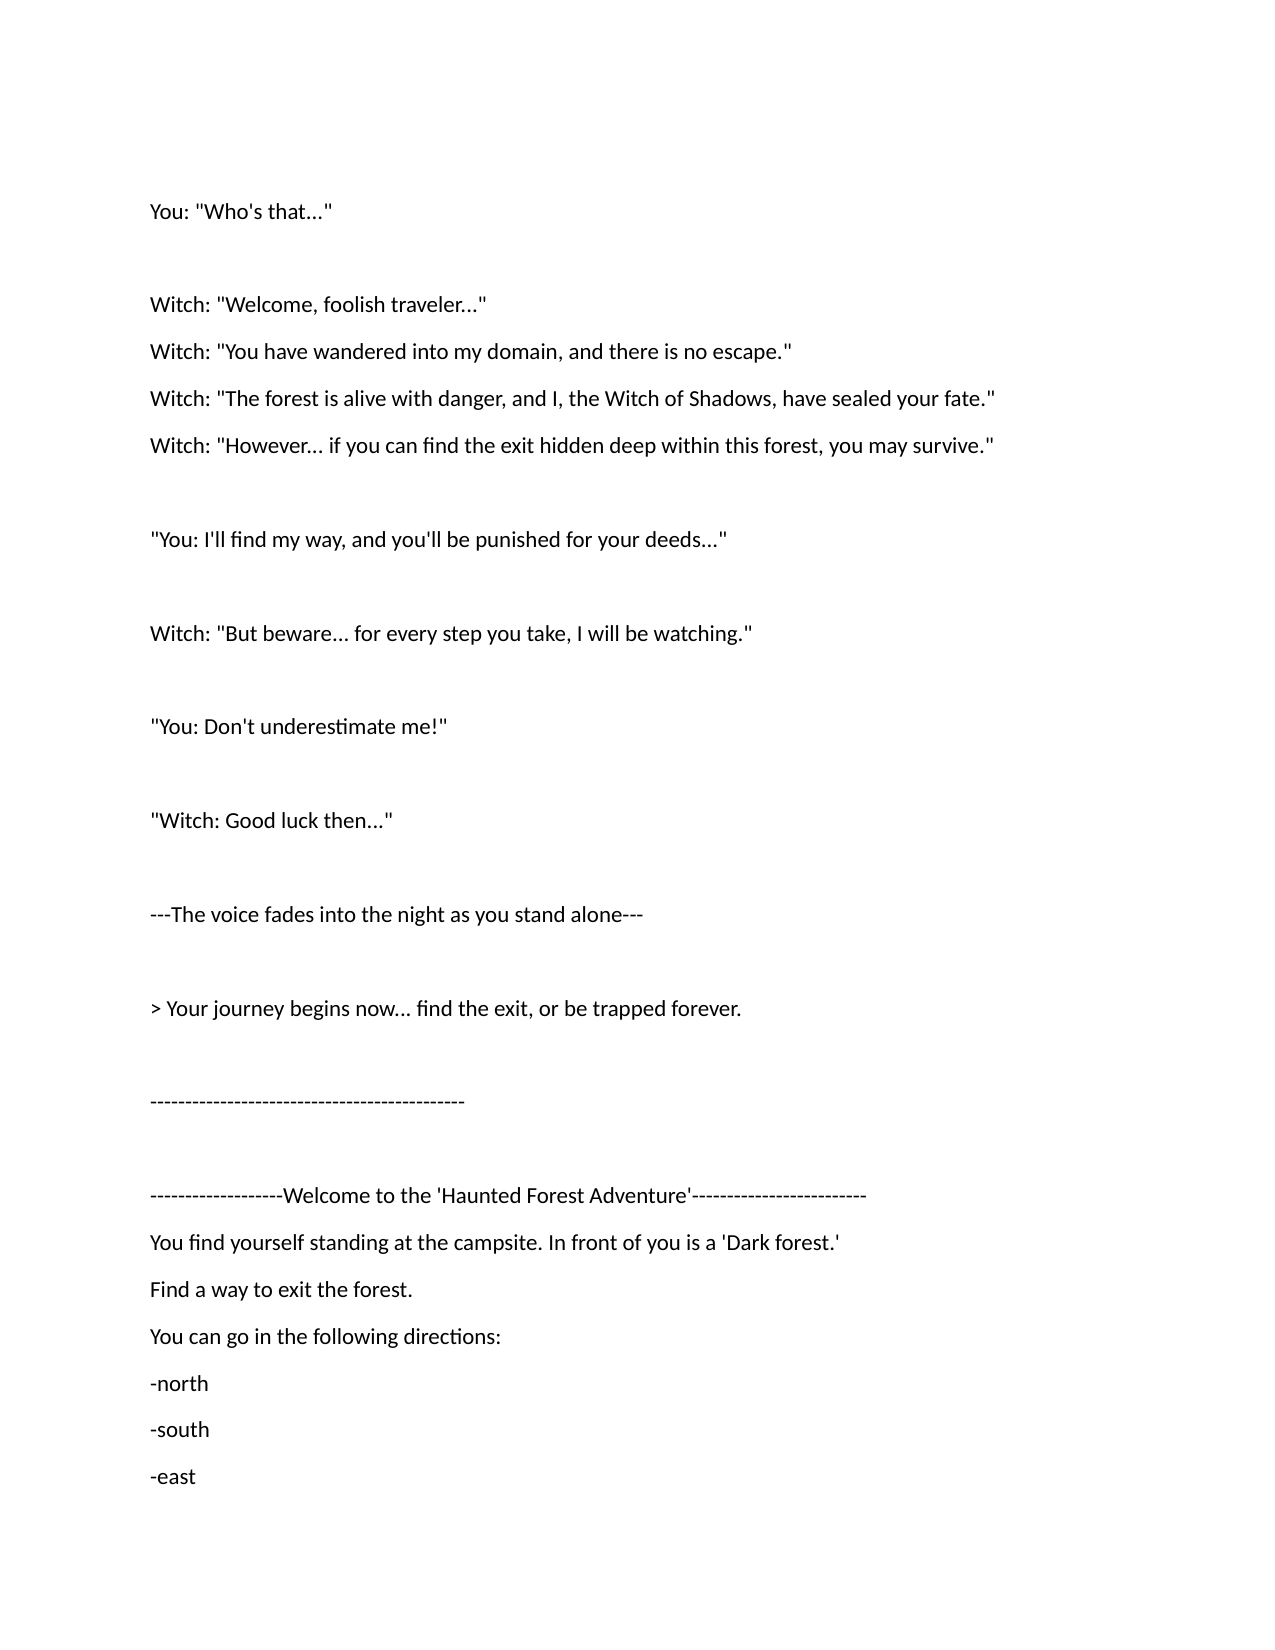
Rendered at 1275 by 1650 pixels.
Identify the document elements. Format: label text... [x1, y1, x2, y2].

text > Your journey begins now... find the exit, or be trapped forever. [150, 994, 1125, 1022]
text -north [150, 1369, 1125, 1397]
text -east [150, 1462, 1125, 1491]
text You can go in the following directions: [150, 1322, 1125, 1350]
text Witch: "But beware... for every step you take, I will be watching." [150, 619, 1125, 647]
text -south [150, 1416, 1125, 1444]
text You: "Who's that..." [150, 197, 1125, 225]
text "You: Don't underestimate me!" [150, 712, 1125, 741]
text ---The voice fades into the night as you stand alone--- [150, 900, 1125, 928]
text -------------------Welcome to the 'Haunted Forest Adventure'------------------------- [150, 1181, 1125, 1209]
text Witch: "You have wandered into my domain, and there is no escape." [150, 337, 1125, 366]
text Witch: "However... if you can find the exit hidden deep within this forest, you may survive." [150, 431, 1125, 459]
text You find yourself standing at the campsite. In front of you is a 'Dark forest.' [150, 1228, 1125, 1256]
text "You: I'll find my way, and you'll be punished for your deeds..." [150, 525, 1125, 553]
text Witch: "Welcome, foolish traveler..." [150, 291, 1125, 319]
text Witch: "The forest is alive with danger, and I, the Witch of Shadows, have sealed your fate." [150, 384, 1125, 412]
text "Witch: Good luck then..." [150, 806, 1125, 834]
text Find a way to exit the forest. [150, 1275, 1125, 1303]
text --------------------------------------------- [150, 1087, 1125, 1116]
